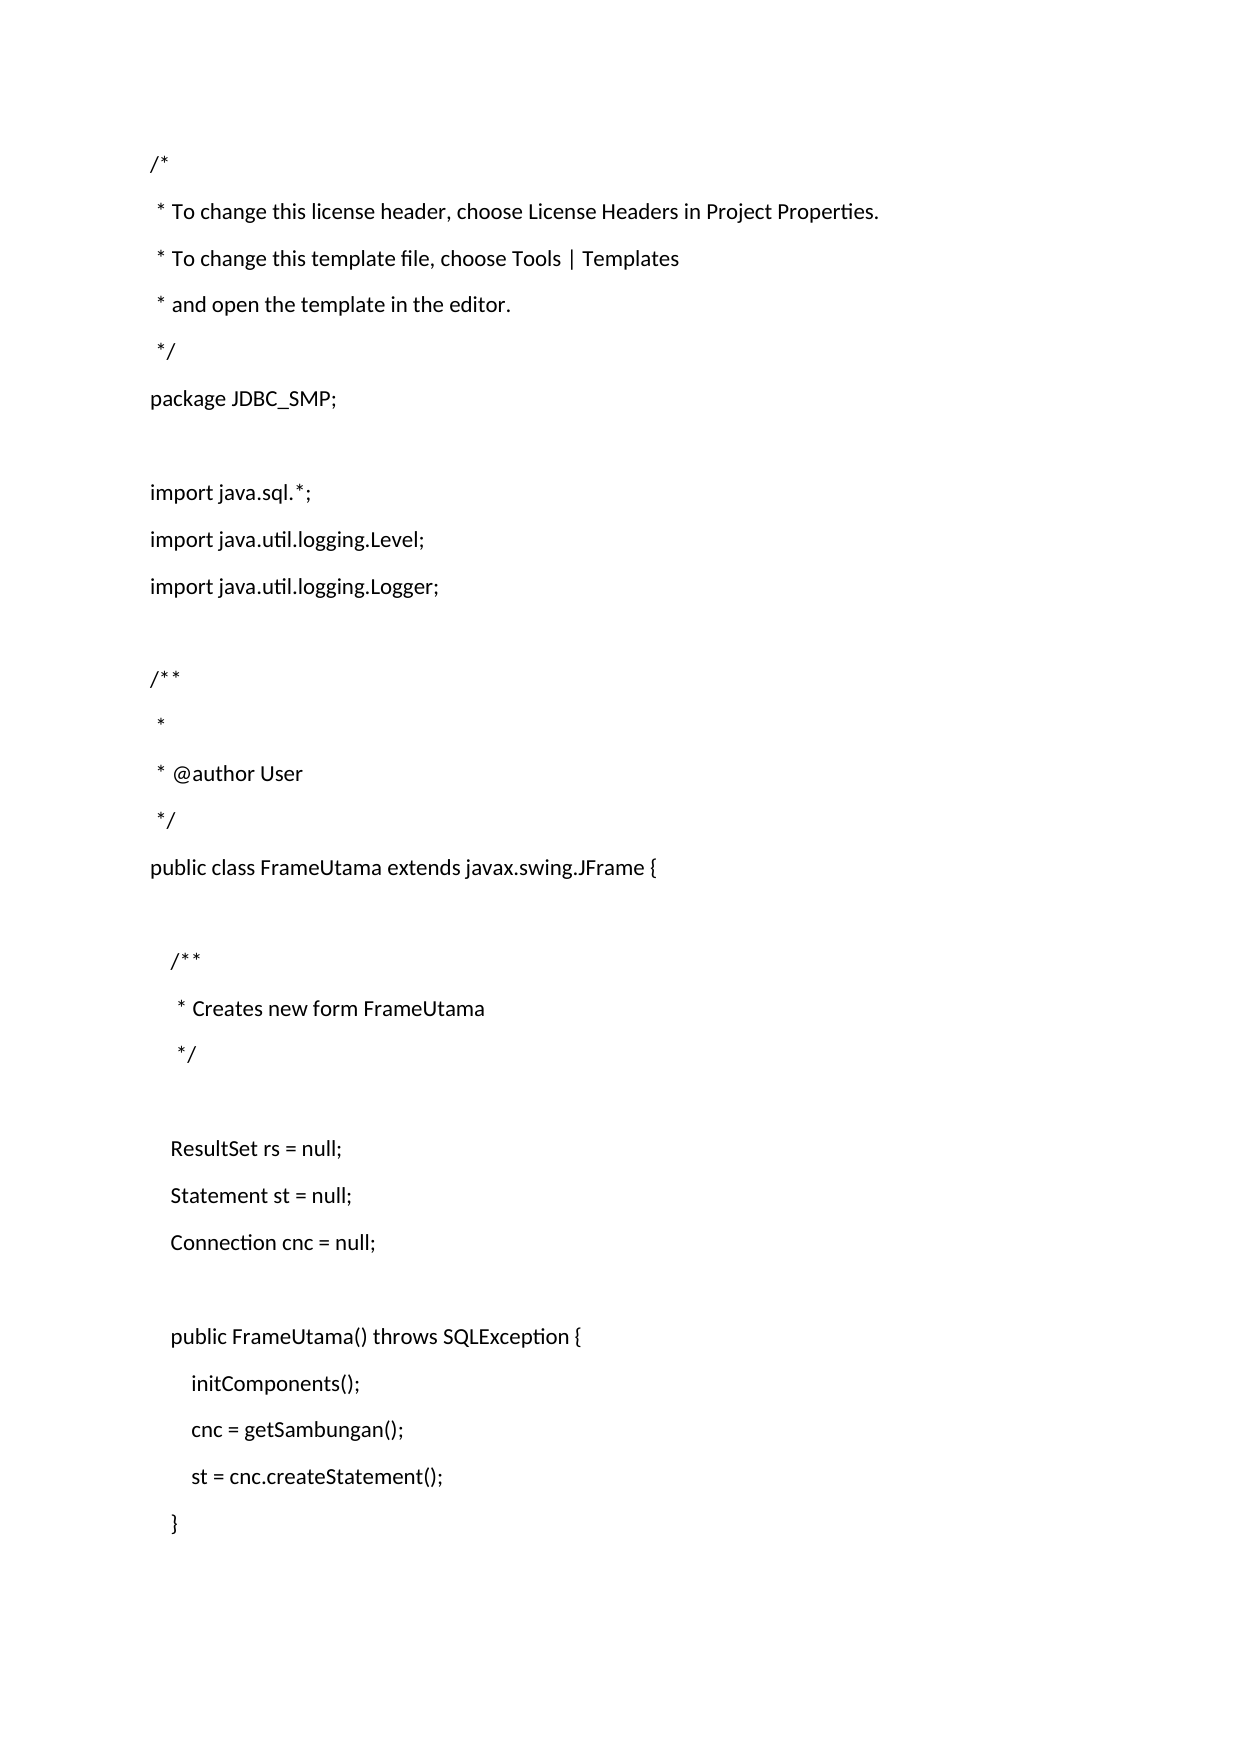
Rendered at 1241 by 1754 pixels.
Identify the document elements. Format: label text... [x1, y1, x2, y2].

text * To change this license header, choose License Headers in Project Properties. [150, 197, 1090, 225]
text cnc = getSambungan(); [150, 1416, 1090, 1444]
text initComponents(); [150, 1369, 1090, 1397]
text * @author User [150, 759, 1090, 787]
text Connection cnc = null; [150, 1228, 1090, 1256]
text /* [150, 150, 1090, 178]
text /** [150, 666, 1090, 694]
text * and open the template in the editor. [150, 291, 1090, 319]
text import java.util.logging.Level; [150, 525, 1090, 553]
text * [150, 712, 1090, 741]
text st = cnc.createStatement(); [150, 1462, 1090, 1491]
text import java.util.logging.Logger; [150, 572, 1090, 600]
text Statement st = null; [150, 1181, 1090, 1209]
text package JDBC_SMP; [150, 384, 1090, 412]
text /** [150, 947, 1090, 975]
text ResultSet rs = null; [150, 1134, 1090, 1162]
text */ [150, 806, 1090, 834]
text * To change this template file, choose Tools | Templates [150, 244, 1090, 272]
text */ [150, 337, 1090, 366]
text */ [150, 1041, 1090, 1069]
text public FrameUtama() throws SQLException { [150, 1322, 1090, 1350]
text import java.sql.*; [150, 478, 1090, 506]
text public class FrameUtama extends javax.swing.JFrame { [150, 853, 1090, 881]
text } [150, 1509, 1090, 1537]
text * Creates new form FrameUtama [150, 994, 1090, 1022]
